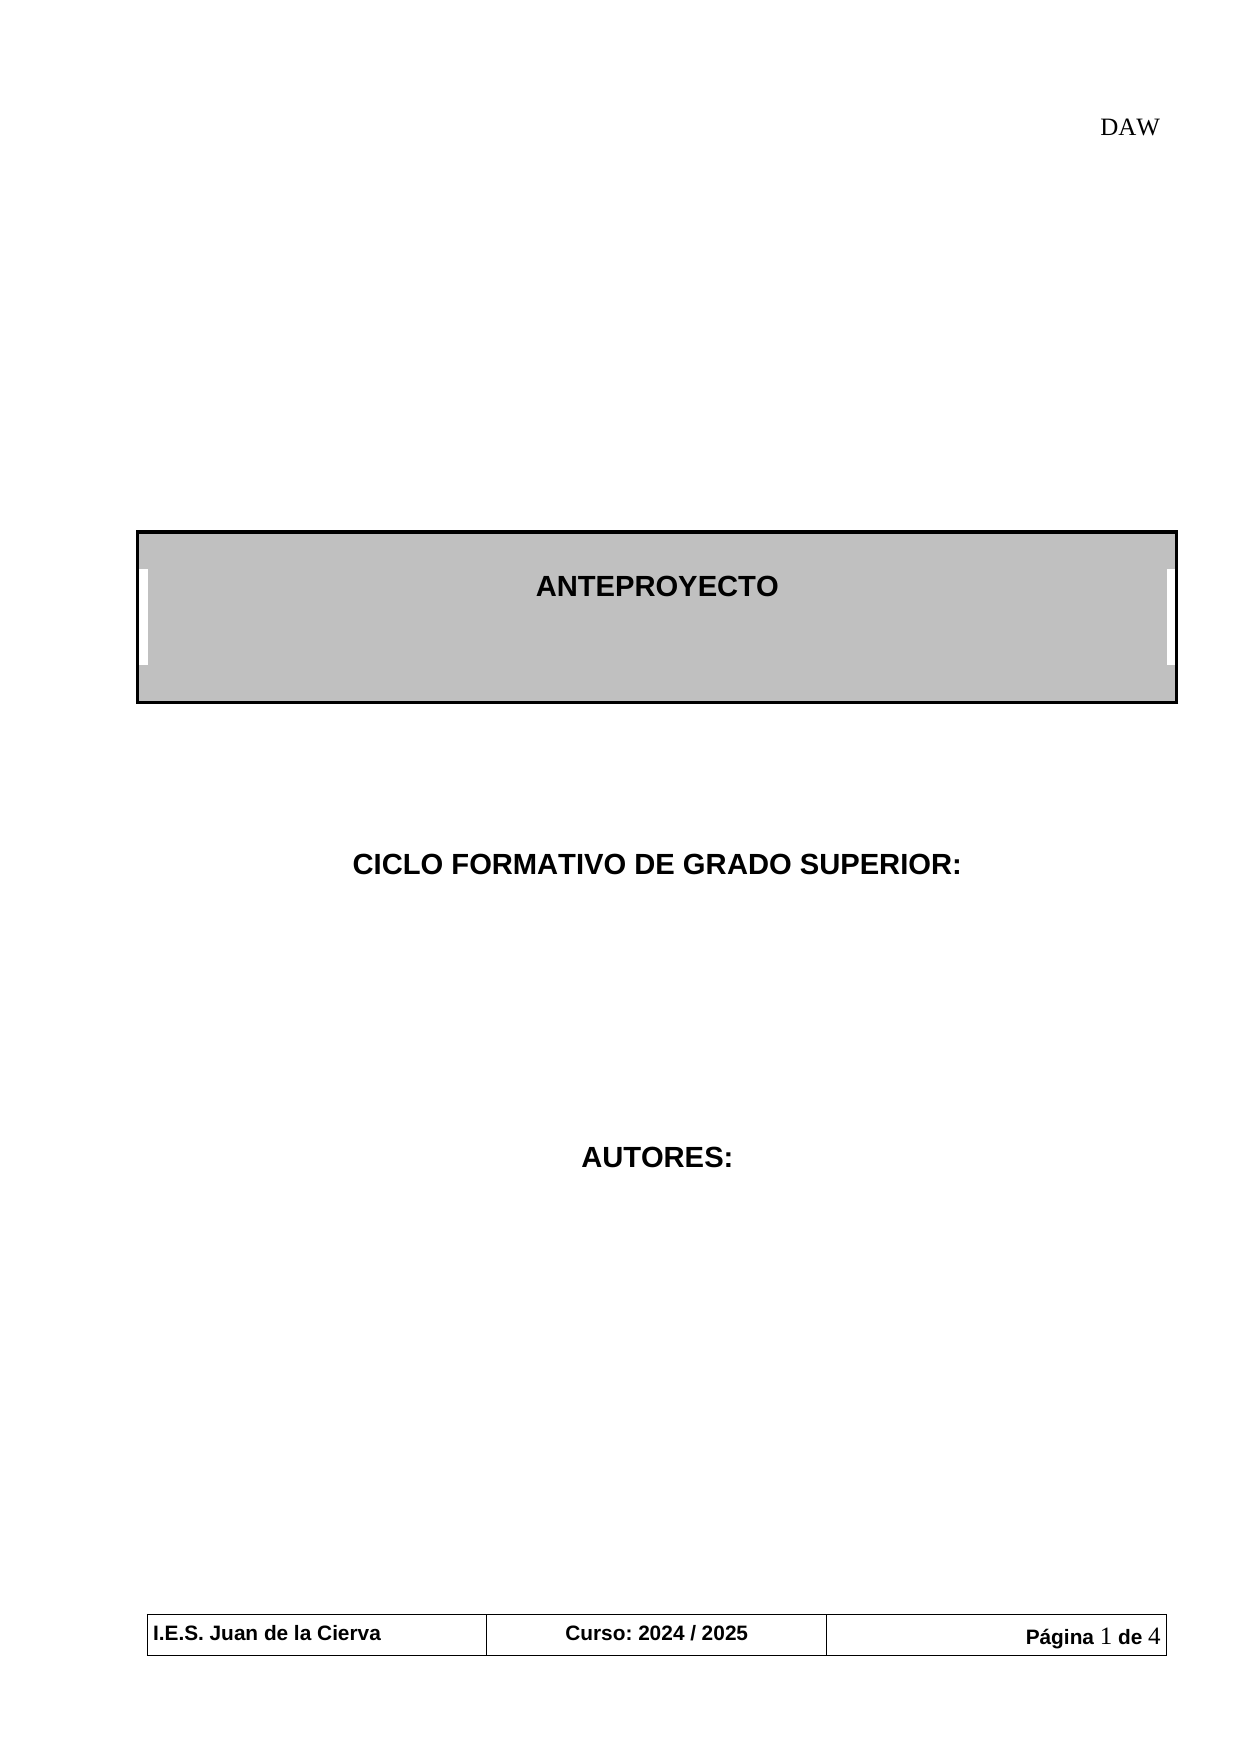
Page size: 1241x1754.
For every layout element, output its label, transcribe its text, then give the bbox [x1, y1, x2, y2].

text CICLO FORMATIVO DE GRADO SUPERIOR: [148, 847, 1167, 881]
text ANTEPROYECTO [148, 569, 1167, 603]
text AUTORES: [148, 1140, 1167, 1173]
